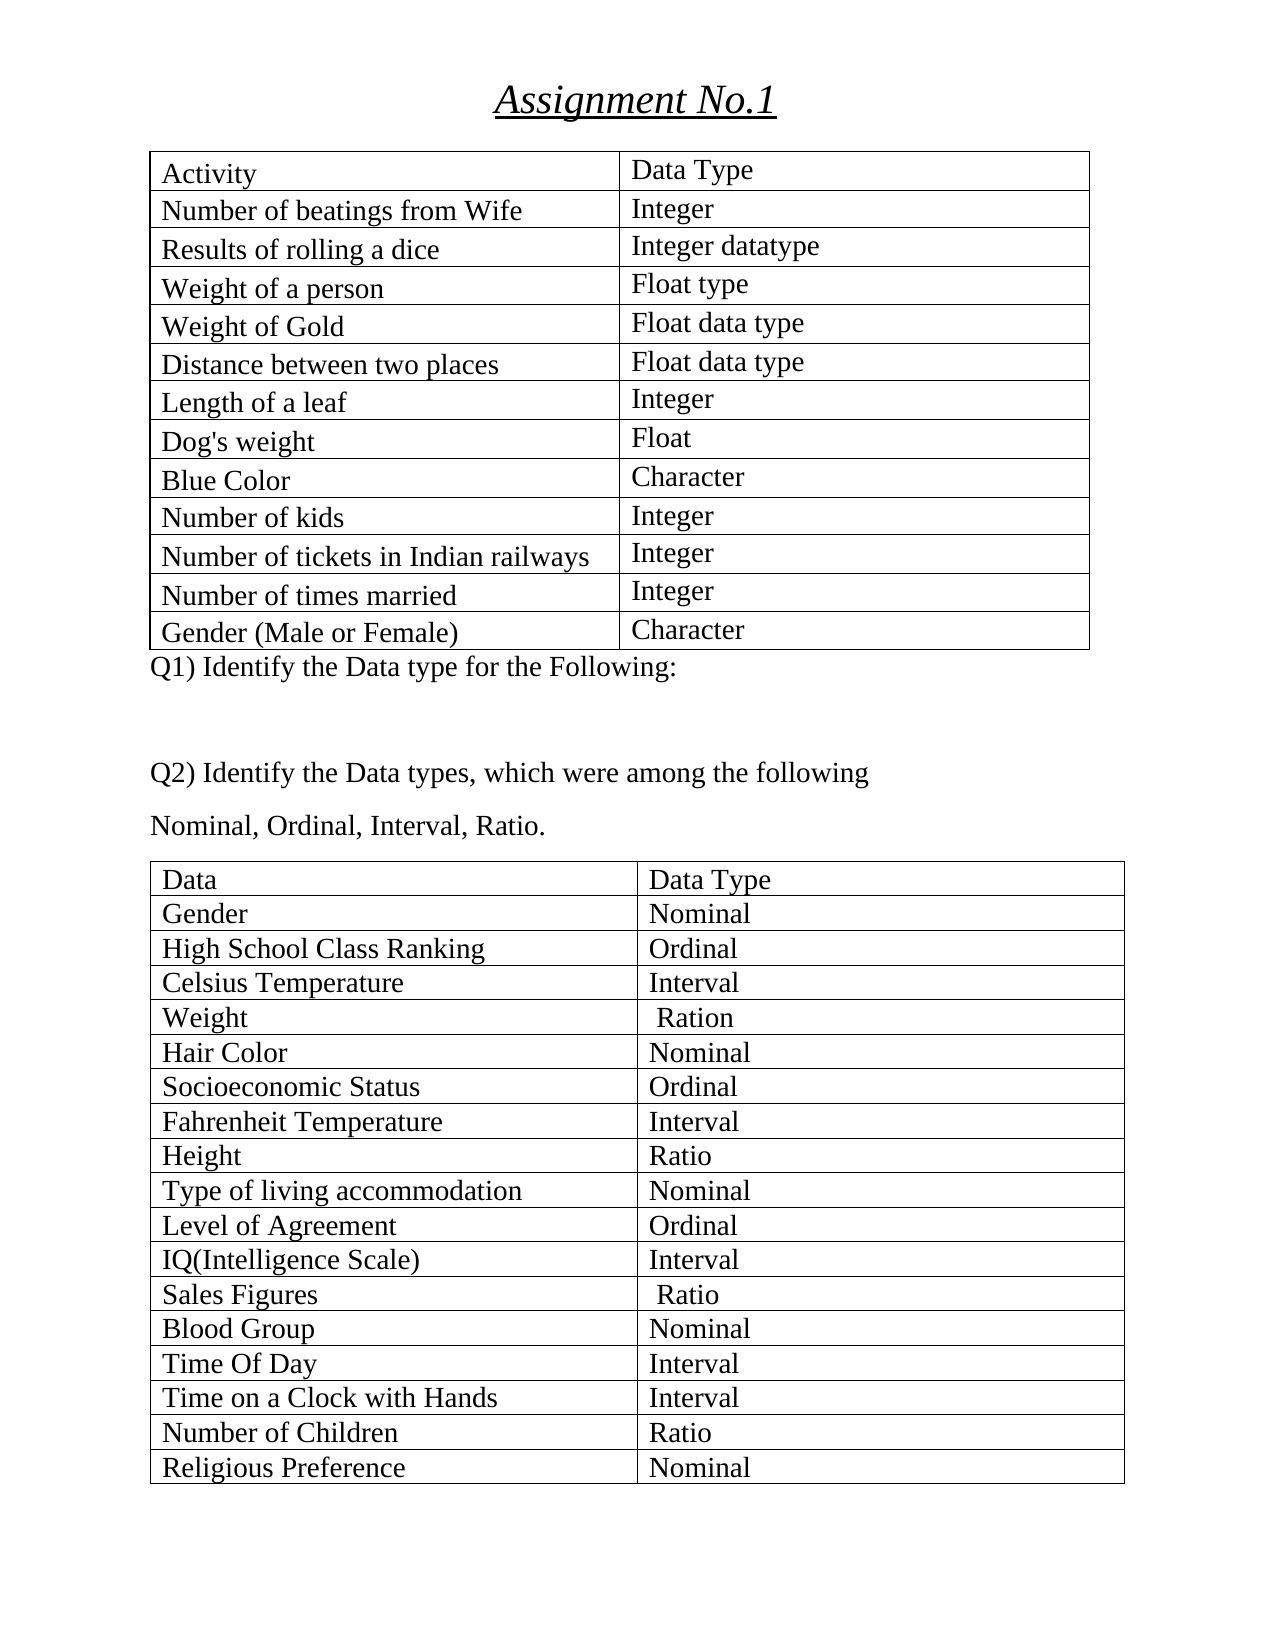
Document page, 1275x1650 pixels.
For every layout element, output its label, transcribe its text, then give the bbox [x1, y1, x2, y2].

table_cell Integer [620, 574, 1089, 611]
table_cell Float data type [620, 305, 1089, 343]
table_cell Integer [620, 191, 1089, 227]
table_cell Number of Children [151, 1415, 637, 1449]
table_cell Time Of Day [151, 1346, 637, 1379]
text Q1) Identify the Data type for the Following: [150, 649, 1125, 683]
table_cell Ordinal [638, 1208, 1124, 1241]
table_cell Sales Figures [151, 1277, 637, 1310]
table_cell Interval [638, 1381, 1124, 1414]
table_header Data [151, 862, 637, 895]
table_cell Height [151, 1139, 637, 1172]
table_cell Blood Group [151, 1311, 637, 1345]
table_cell Distance between two places [151, 344, 619, 380]
table_cell Integer [620, 535, 1089, 572]
table_cell Fahrenheit Temperature [151, 1104, 637, 1137]
table_cell Interval [638, 1104, 1124, 1137]
table_cell Dog's weight [151, 420, 619, 458]
table_cell Number of tickets in Indian railways [151, 535, 619, 572]
table_cell Gender (Male or Female) [151, 612, 619, 648]
table_cell Ordinal [638, 931, 1124, 964]
table_cell Interval [638, 1242, 1124, 1276]
table_cell Integer datatype [620, 228, 1089, 266]
table_cell Socioeconomic Status [151, 1069, 637, 1103]
table_cell IQ(Intelligence Scale) [151, 1242, 637, 1276]
table_cell Length of a leaf [151, 381, 619, 419]
table_cell Float data type [620, 344, 1089, 380]
table_cell Weight of a person [151, 267, 619, 304]
table_cell High School Class Ranking [151, 931, 637, 964]
table_cell Religious Preference [151, 1450, 637, 1483]
table_cell Float type [620, 267, 1089, 304]
table_cell Ratio [638, 1139, 1124, 1172]
table_cell Nominal [638, 1173, 1124, 1207]
table_cell Weight [151, 1000, 637, 1034]
table_cell Float [620, 420, 1089, 458]
table_header Activity [151, 152, 619, 190]
table_cell Level of Agreement [151, 1208, 637, 1241]
table_cell Number of beatings from Wife [151, 191, 619, 227]
table_cell Weight of Gold [151, 305, 619, 343]
table_cell Number of kids [151, 498, 619, 534]
table_cell Type of living accommodation [151, 1173, 637, 1207]
table_cell Interval [638, 1346, 1124, 1379]
table_cell Number of times married [151, 574, 619, 611]
table_cell Nominal [638, 1035, 1124, 1068]
table_cell Character [620, 612, 1089, 648]
table_cell Hair Color [151, 1035, 637, 1068]
table_cell Integer [620, 498, 1089, 534]
table_cell Character [620, 459, 1089, 497]
text Q2) Identify the Data types, which were among the following [150, 755, 1125, 789]
table_cell Ordinal [638, 1069, 1124, 1103]
table_cell Ratio [638, 1415, 1124, 1449]
table_cell Gender [151, 896, 637, 930]
table_cell Nominal [638, 1311, 1124, 1345]
text Nominal, Ordinal, Interval, Ratio. [150, 808, 1125, 841]
table_cell Blue Color [151, 459, 619, 497]
table_cell Ration [638, 1000, 1124, 1034]
table_cell Ratio [638, 1277, 1124, 1310]
table_cell Nominal [638, 896, 1124, 930]
table_header Data Type [638, 862, 1124, 895]
table_cell Results of rolling a dice [151, 228, 619, 266]
table_cell Time on a Clock with Hands [151, 1381, 637, 1414]
table_cell Integer [620, 381, 1089, 419]
table_cell Celsius Temperature [151, 966, 637, 999]
table_header Data Type [620, 152, 1089, 190]
table_cell Nominal [638, 1450, 1124, 1483]
table_cell Interval [638, 966, 1124, 999]
